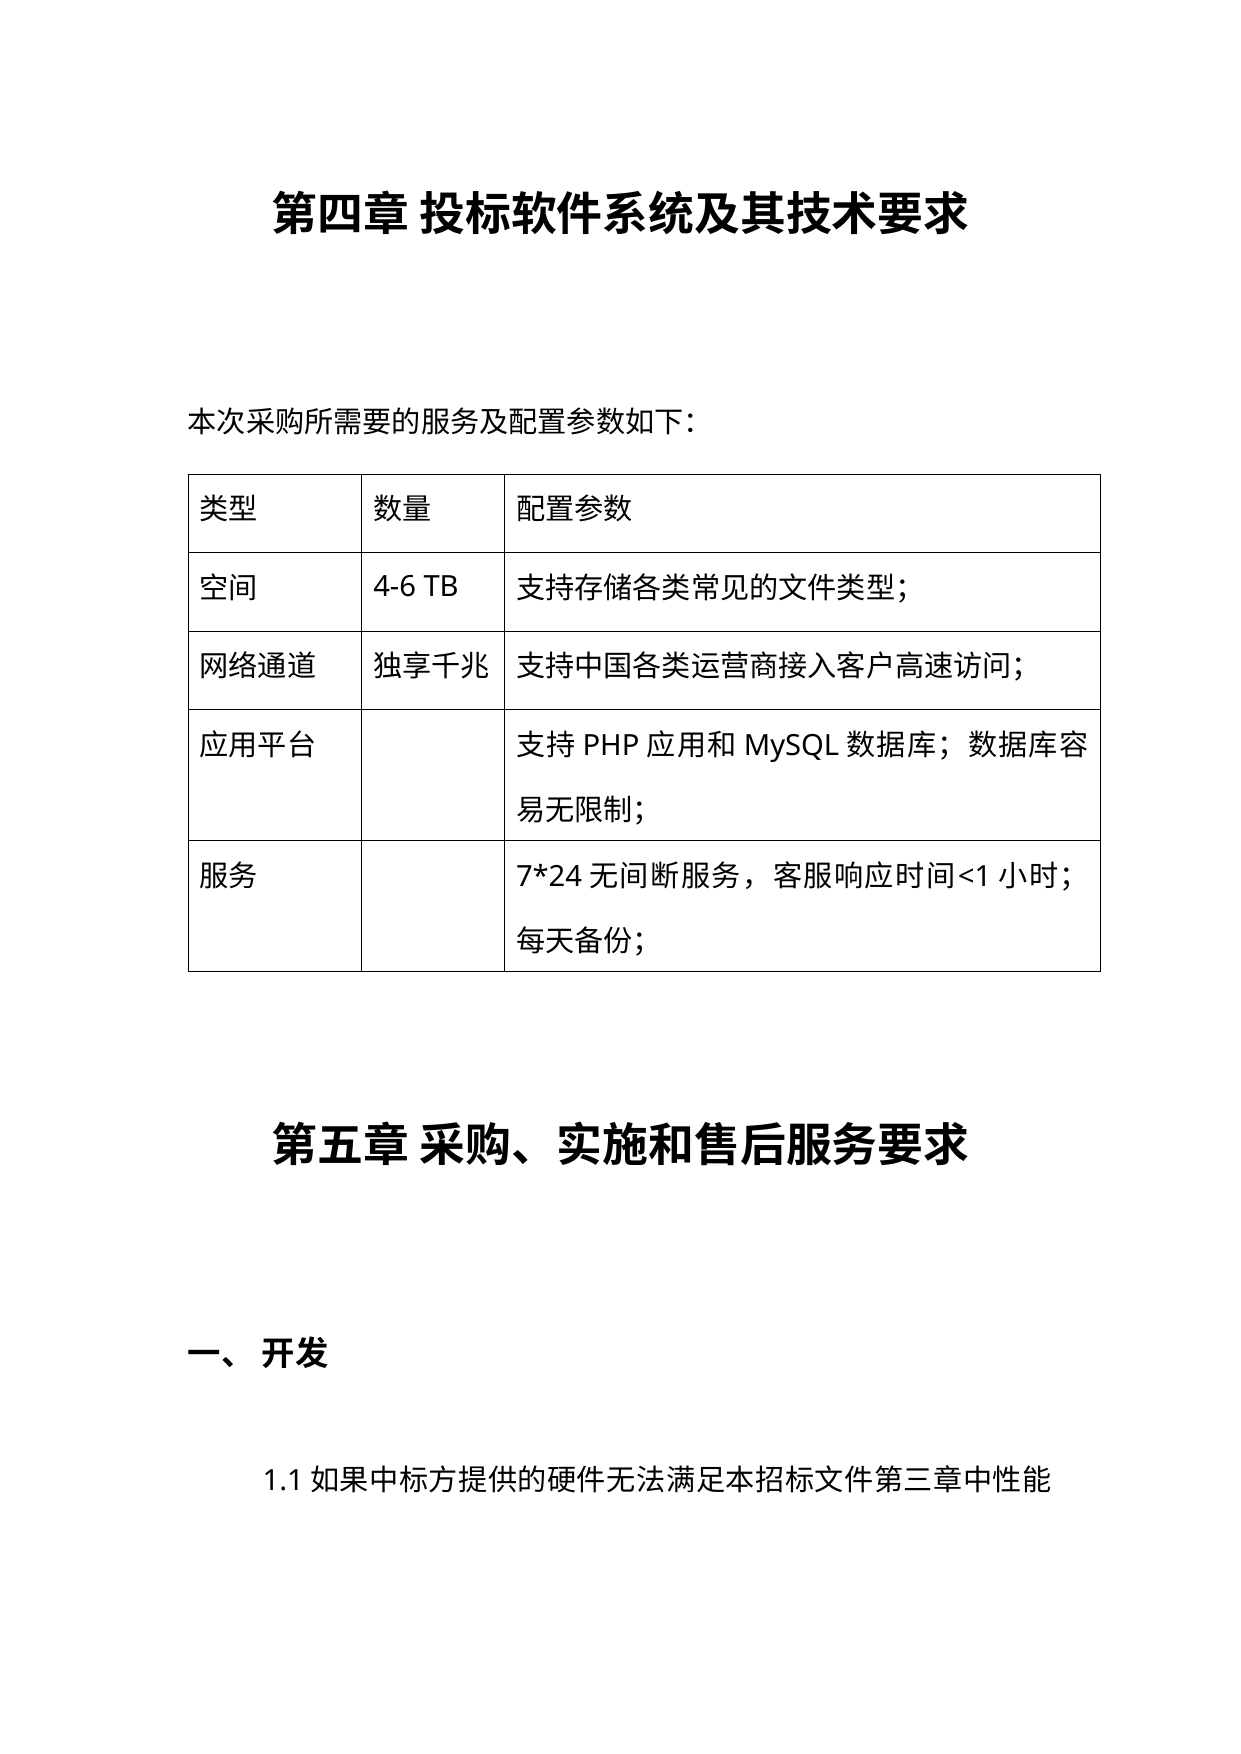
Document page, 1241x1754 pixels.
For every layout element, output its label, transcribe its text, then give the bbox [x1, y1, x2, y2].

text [187, 1445, 1053, 1510]
table_cell 网络通道 [189, 632, 361, 709]
text 本次采购所需要的服务及配置参数如下： [187, 387, 1053, 452]
table_header 类型 [189, 475, 361, 552]
table_cell [362, 841, 504, 971]
table_cell 独享千兆 [362, 632, 504, 709]
table_header 数量 [362, 475, 504, 552]
table_cell 服务 [189, 841, 361, 971]
table_cell [362, 710, 504, 840]
table_header 配置参数 [505, 475, 1100, 552]
table_cell 空间 [189, 553, 361, 631]
table_cell 7*24无间断服务，客服响应时间<1小时；每天备份； [505, 841, 1100, 971]
subtitle 一、 开发 [187, 1318, 1053, 1383]
table_cell 应用平台 [189, 710, 361, 840]
subtitle 第五章 采购、实施和售后服务要求 [187, 1092, 1053, 1190]
table_cell 支持存储各类常见的文件类型； [505, 553, 1100, 631]
table_cell 支持中国各类运营商接入客户高速访问； [505, 632, 1100, 709]
table_cell 4-6 TB [362, 553, 504, 631]
subtitle 第四章 投标软件系统及其技术要求 [187, 162, 1053, 259]
table_cell 支持PHP应用和MySQL数据库；数据库容易无限制； [505, 710, 1100, 840]
